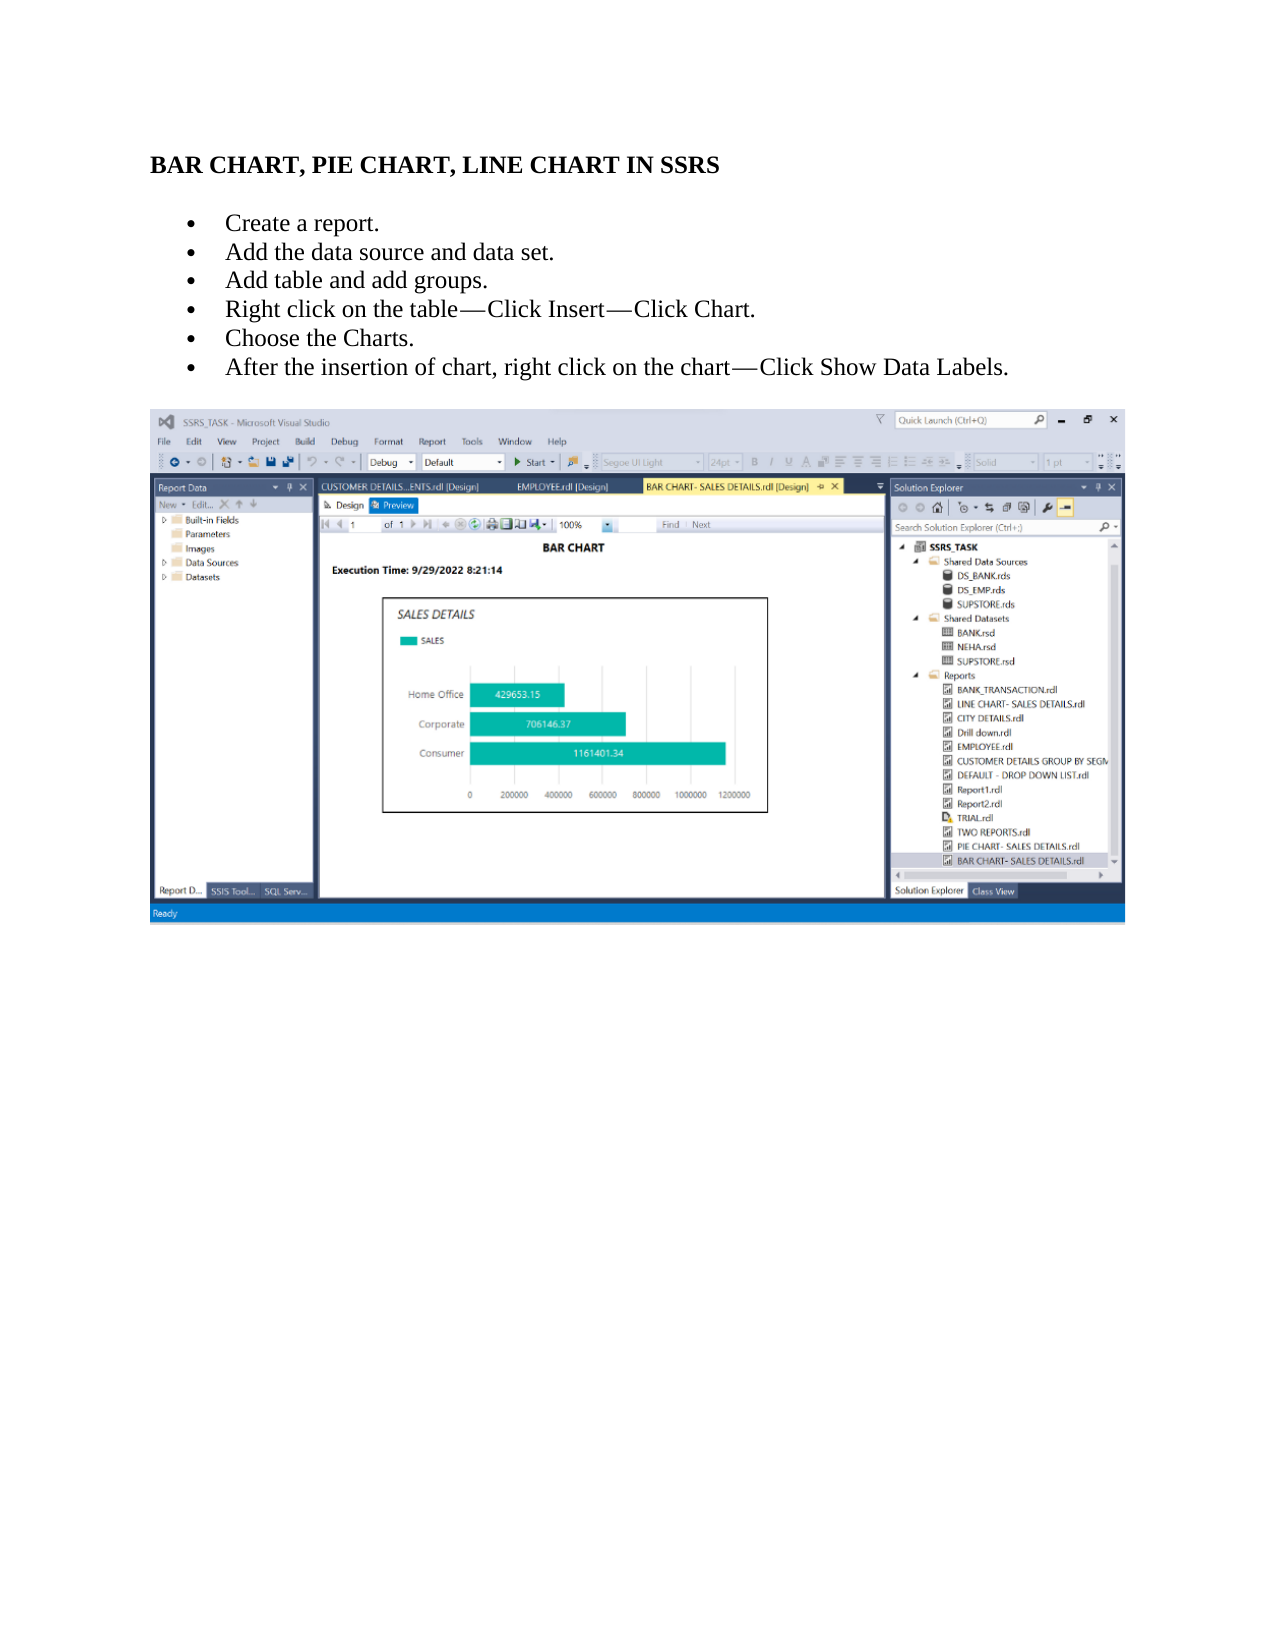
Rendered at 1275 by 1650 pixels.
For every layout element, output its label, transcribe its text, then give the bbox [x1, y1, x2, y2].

picture [150, 409, 1125, 925]
list Choose the Charts. [187, 323, 1125, 352]
text BAR CHART, PIE CHART, LINE CHART IN SSRS [150, 150, 1125, 179]
list Add table and add groups. [187, 265, 1125, 294]
list Add the data source and data set. [187, 237, 1125, 265]
list After the insertion of chart, right click on the chart — Click Show Data Labels. [187, 352, 1125, 380]
list Create a report. [187, 208, 1125, 237]
list Right click on the table — Click Insert — Click Chart. [187, 294, 1125, 323]
